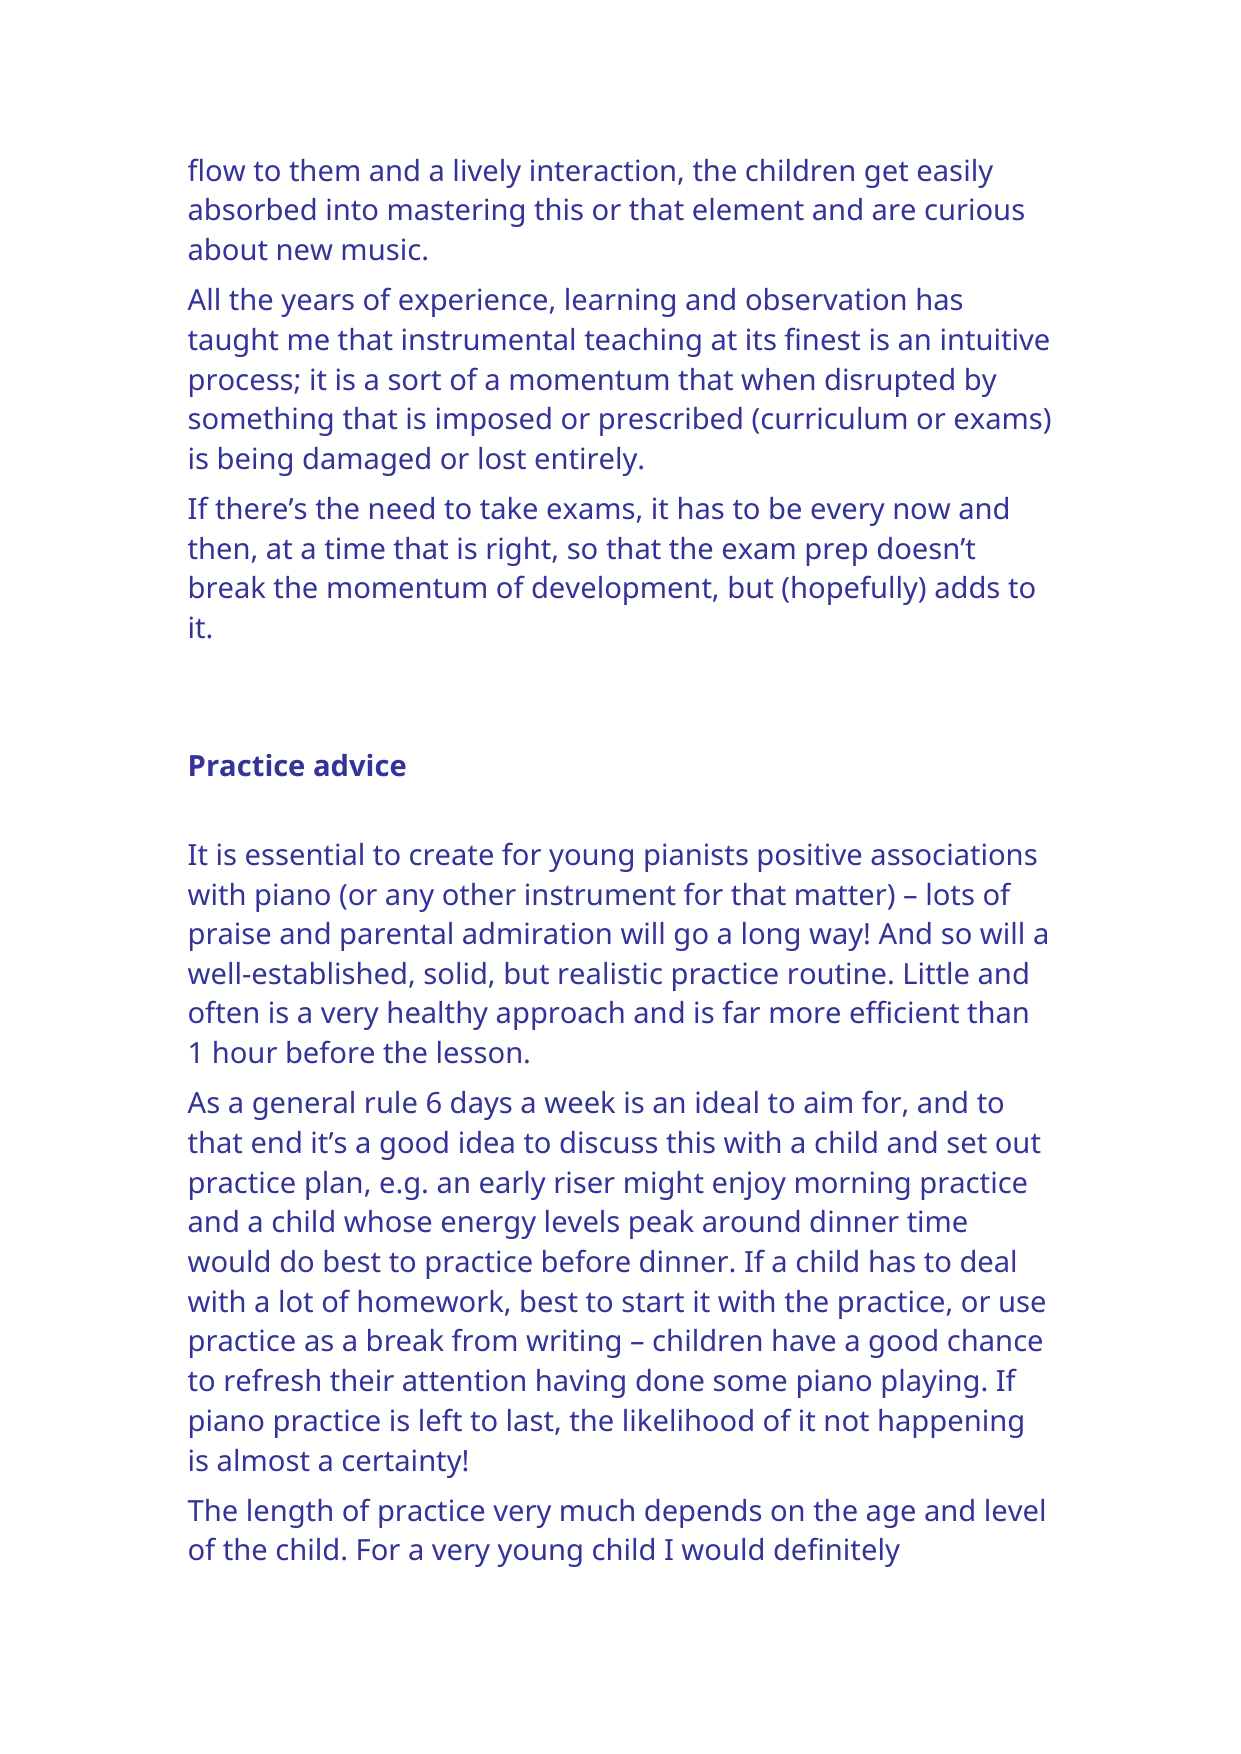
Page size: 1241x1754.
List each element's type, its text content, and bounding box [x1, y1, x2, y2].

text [187, 1490, 1053, 1569]
text It is essential to create for young pianists positive associations with piano (or any other instrument for that matter) – lots of praise and parental admiration will go a long way! And so will a well-established, solid, but realistic practice routine. Little and often is a very healthy approach and is far more efficient than 1 hour before the lesson. [187, 834, 1053, 1072]
text Practice advice [187, 745, 1053, 784]
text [187, 150, 1053, 269]
text As a general rule 6 days a week is an ideal to aim for, and to that end it’s a good idea to discuss this with a child and set out practice plan, e.g. an early riser might enjoy morning practice and a child whose energy levels peak around dinner time would do best to practice before dinner. If a child has to deal with a lot of homework, best to start it with the practice, or use practice as a break from writing – children have a good chance to refresh their attention having done some piano playing. If piano practice is left to last, the likelihood of it not happening is almost a certainty! [187, 1083, 1053, 1479]
text All the years of experience, learning and observation has taught me that instrumental teaching at its finest is an intuitive process; it is a sort of a momentum that when disrupted by something that is imposed or prescribed (curriculum or exams) is being damaged or lost entirely. [187, 279, 1053, 478]
text If there’s the need to take exams, it has to be every now and then, at a time that is right, so that the exam prep doesn’t break the momentum of development, but (hopefully) adds to it. [187, 488, 1053, 647]
